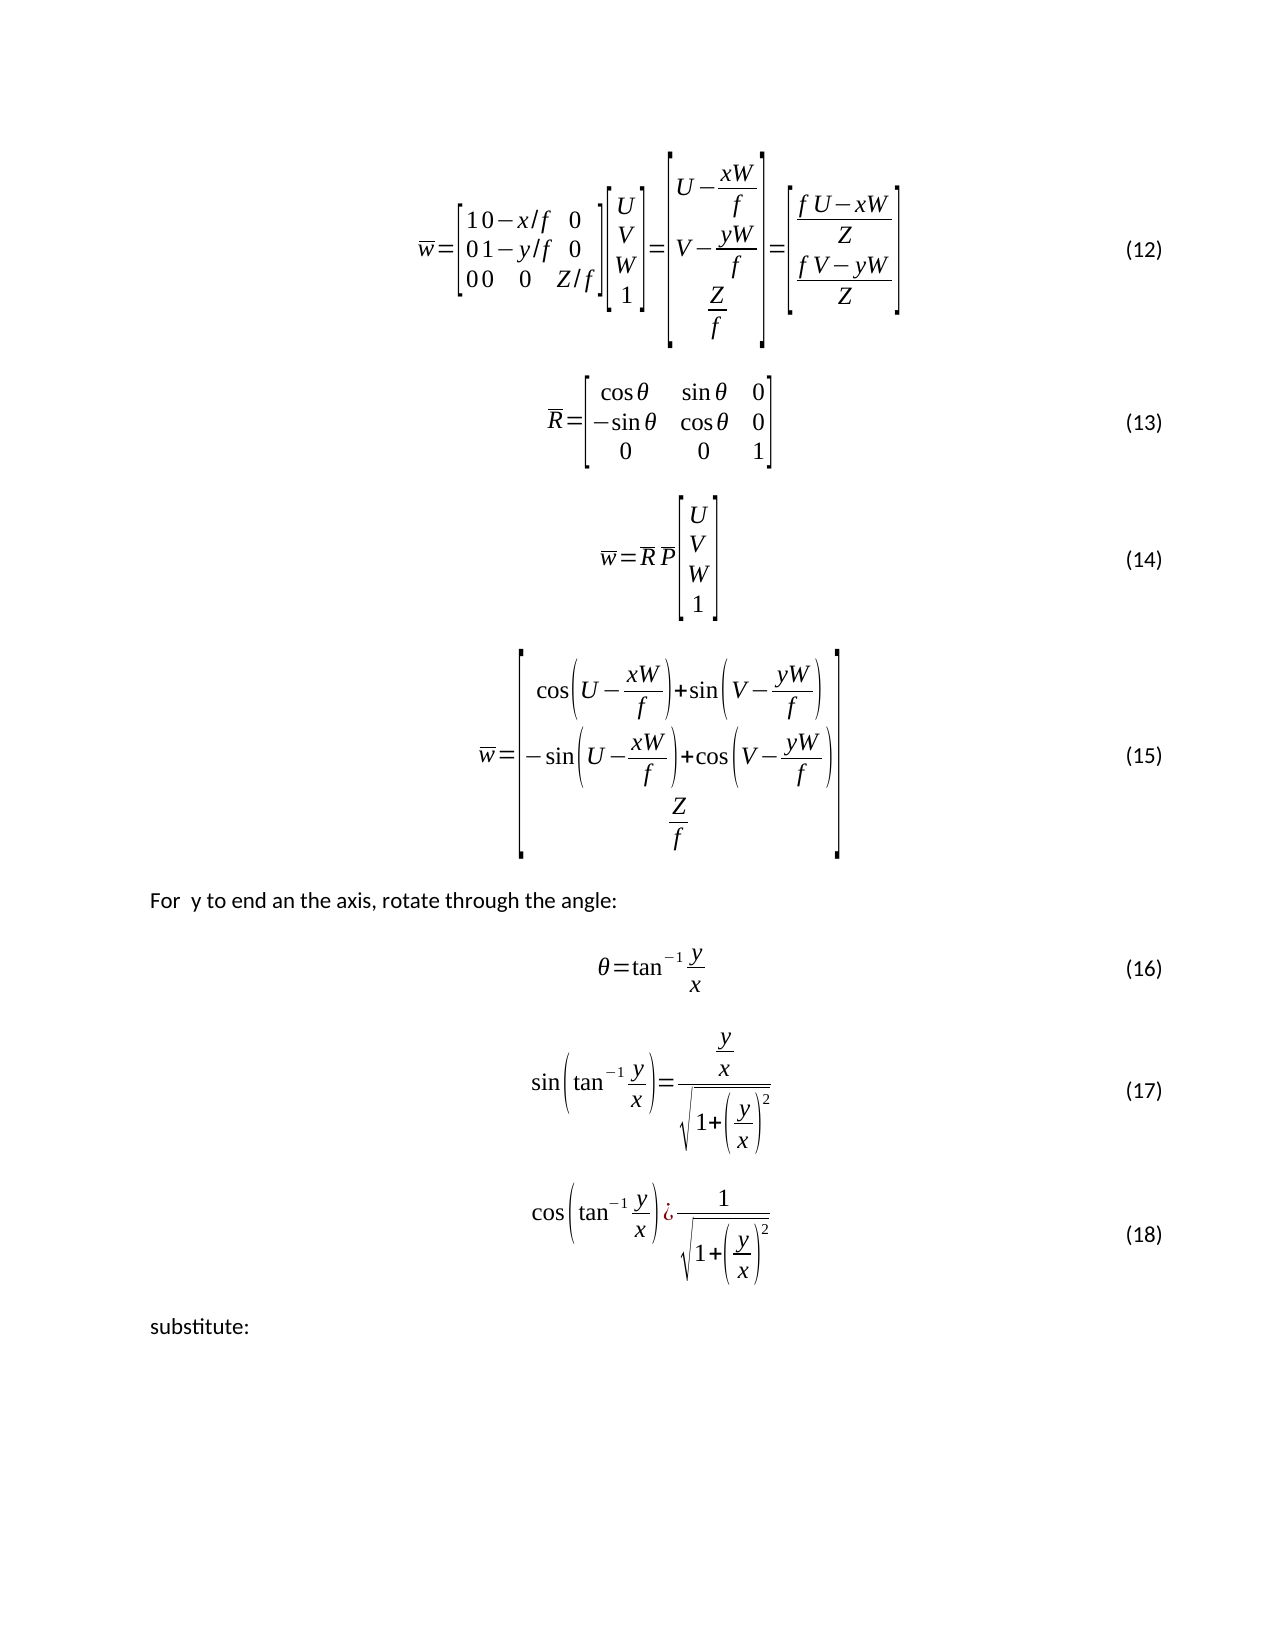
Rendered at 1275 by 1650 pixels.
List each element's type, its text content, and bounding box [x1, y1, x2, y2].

text (15) [150, 648, 1125, 861]
text (17) [150, 1023, 1125, 1157]
text (16) [150, 939, 1125, 998]
text (13) [150, 374, 1125, 470]
text substitute: [150, 1312, 1125, 1340]
text (14) [150, 495, 1125, 623]
text For y to end an the axis, rotate through the angle: [150, 886, 1125, 914]
text (12) [150, 150, 1125, 349]
text (18) [150, 1182, 1125, 1287]
